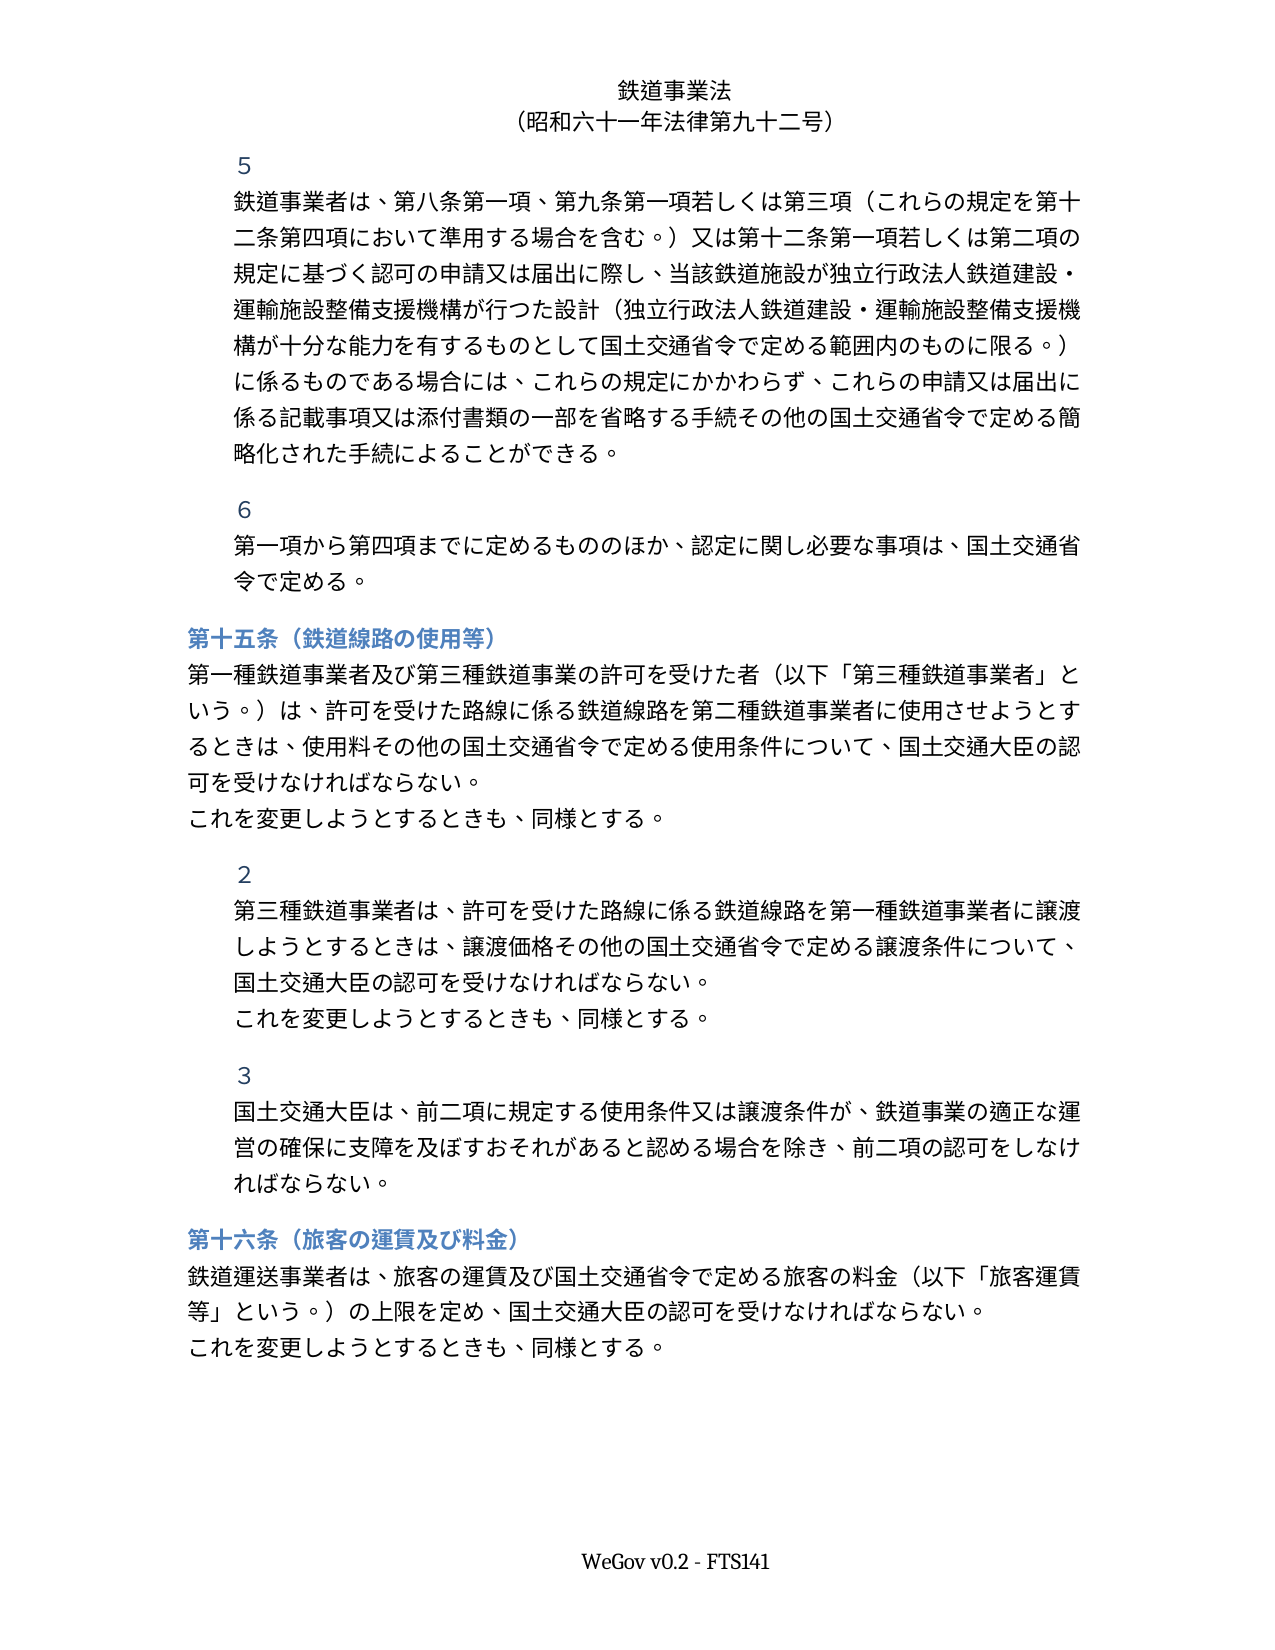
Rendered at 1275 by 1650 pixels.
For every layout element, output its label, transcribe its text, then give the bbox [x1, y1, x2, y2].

subtitle ５ [233, 150, 1087, 181]
subtitle ３ [233, 1060, 1087, 1091]
text 第一項から第四項までに定めるもののほか、認定に関し必要な事項は、国土交通省令で定める。 [233, 530, 1087, 597]
text 第三種鉄道事業者は、許可を受けた路線に係る鉄道線路を第一種鉄道事業者に譲渡しようとするときは、譲渡価格その他の国土交通省令で定める譲渡条件について、国土交通大臣の認可を受けなければならない。 これを変更しようとするときも、同様とする。 [233, 895, 1087, 1034]
subtitle 第十五条（鉄道線路の使用等） [187, 623, 1087, 654]
text 国土交通大臣は、前二項に規定する使用条件又は譲渡条件が、鉄道事業の適正な運営の確保に支障を及ぼすおそれがあると認める場合を除き、前二項の認可をしなければならない。 [233, 1096, 1087, 1199]
subtitle ２ [233, 859, 1087, 891]
text 第一種鉄道事業者及び第三種鉄道事業の許可を受けた者（以下「第三種鉄道事業者」という。）は、許可を受けた路線に係る鉄道線路を第二種鉄道事業者に使用させようとするときは、使用料その他の国土交通省令で定める使用条件について、国土交通大臣の認可を受けなければならない。 これを変更しようとするときも、同様とする。 [187, 659, 1087, 834]
subtitle ６ [233, 494, 1087, 526]
text 鉄道運送事業者は、旅客の運賃及び国土交通省令で定める旅客の料金（以下「旅客運賃等」という。）の上限を定め、国土交通大臣の認可を受けなければならない。 これを変更しようとするときも、同様とする。 [187, 1260, 1087, 1363]
subtitle 第十六条（旅客の運賃及び料金） [187, 1224, 1087, 1256]
text 鉄道事業者は、第八条第一項、第九条第一項若しくは第三項（これらの規定を第十二条第四項において準用する場合を含む。）又は第十二条第一項若しくは第二項の規定に基づく認可の申請又は届出に際し、当該鉄道施設が独立行政法人鉄道建設・運輸施設整備支援機構が行つた設計（独立行政法人鉄道建設・運輸施設整備支援機構が十分な能力を有するものとして国土交通省令で定める範囲内のものに限る。）に係るものである場合には、これらの規定にかかわらず、これらの申請又は届出に係る記載事項又は添付書類の一部を省略する手続その他の国土交通省令で定める簡略化された手続によることができる。 [233, 186, 1087, 469]
